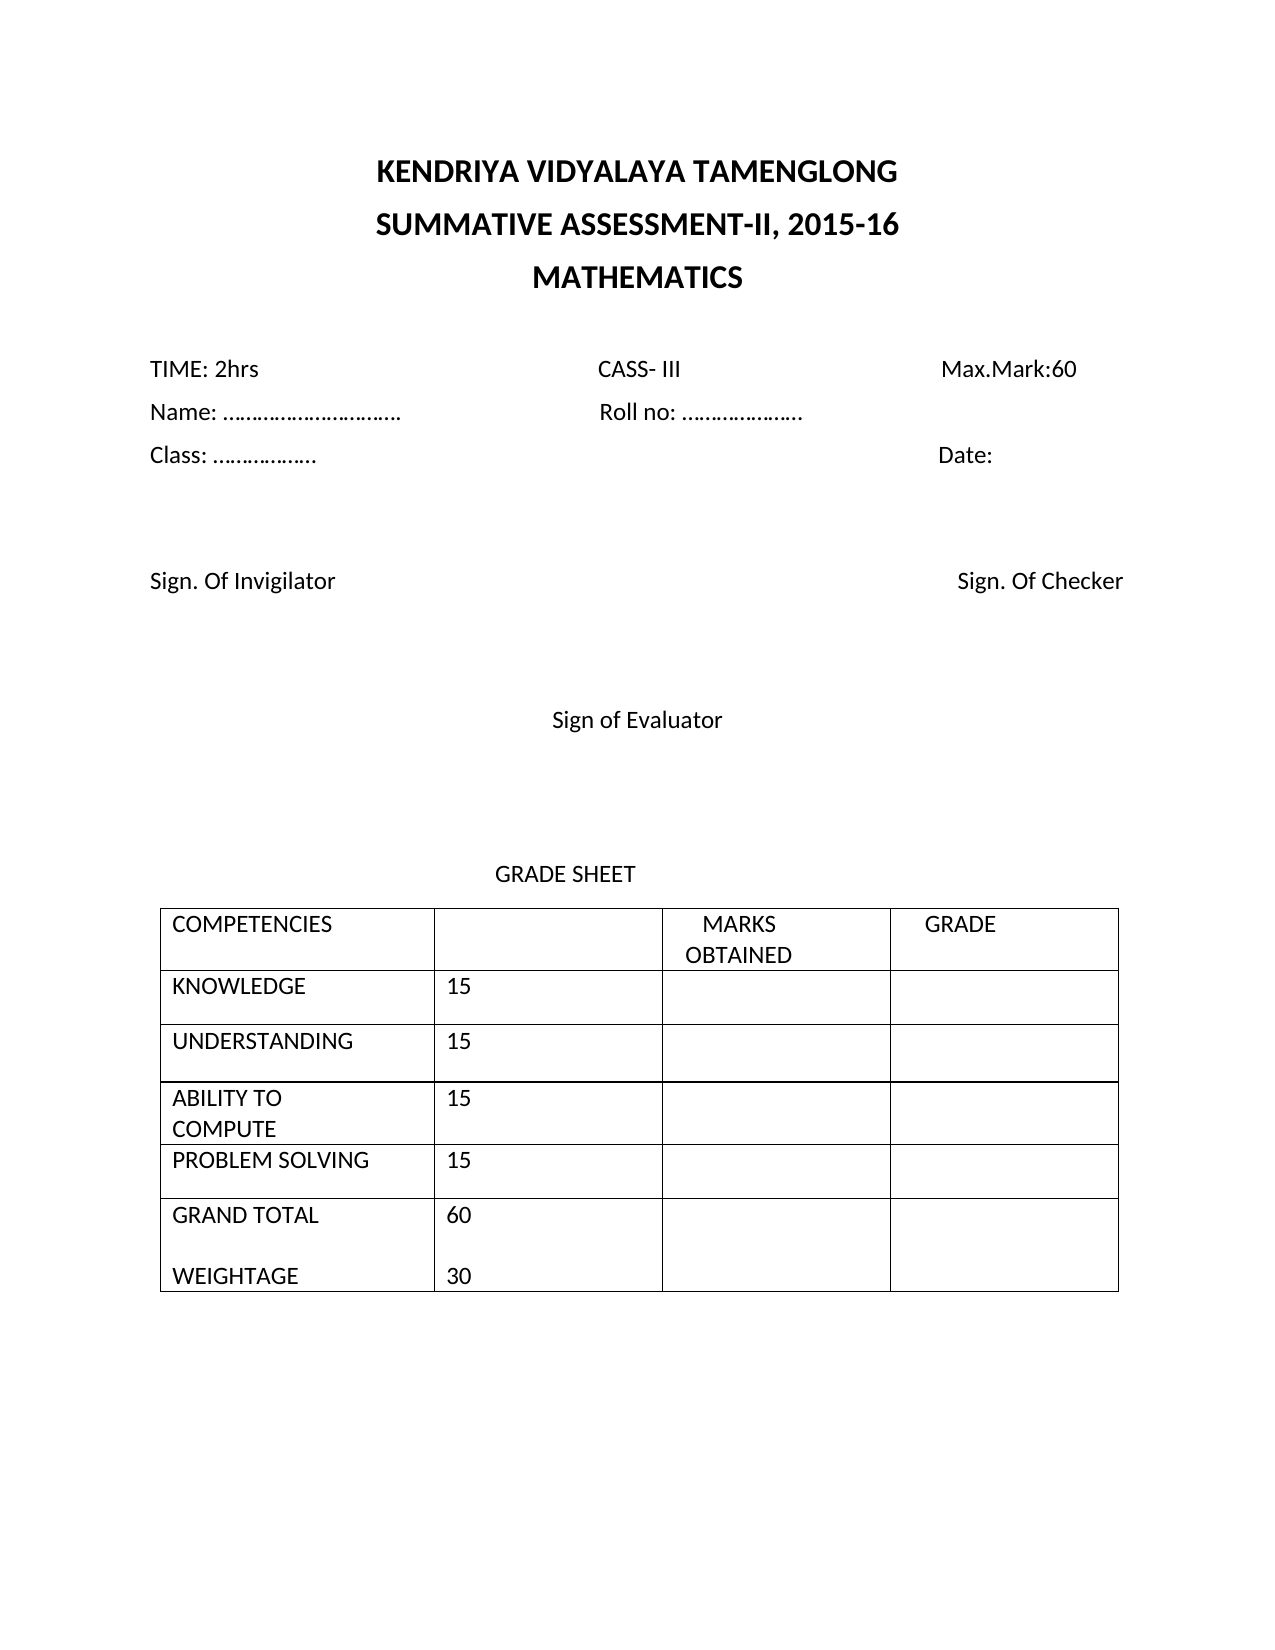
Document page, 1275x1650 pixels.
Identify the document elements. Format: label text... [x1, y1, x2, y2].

text TIME: 2hrs CASS- III Max.Mark:60 [150, 353, 1125, 383]
table_cell GRAND TOTAL WEIGHTAGE [161, 1199, 434, 1291]
table_cell 15 [435, 1083, 662, 1143]
table_cell [891, 1025, 1118, 1081]
table_cell UNDERSTANDING [161, 1025, 434, 1081]
table_cell [663, 971, 890, 1024]
text MATHEMATICS [150, 256, 1125, 297]
table_cell [891, 1199, 1118, 1291]
text Sign. Of Invigilator Sign. Of Checker [150, 565, 1125, 596]
table_cell [891, 1145, 1118, 1198]
table_header GRADE [891, 909, 1118, 969]
table_header [435, 909, 662, 969]
text GRADE SHEET [150, 858, 1125, 888]
text Class: ……………… Date: [150, 439, 1125, 469]
table_cell [663, 1145, 890, 1198]
table_cell [891, 1083, 1118, 1143]
table_cell 60 30 [435, 1199, 662, 1291]
table_cell [663, 1025, 890, 1081]
table_cell [663, 1199, 890, 1291]
table_cell 15 [435, 1145, 662, 1198]
table_cell 15 [435, 1025, 662, 1081]
table_cell PROBLEM SOLVING [161, 1145, 434, 1198]
table_cell KNOWLEDGE [161, 971, 434, 1024]
text KENDRIYA VIDYALAYA TAMENGLONG [150, 150, 1125, 191]
table_header MARKS OBTAINED [663, 909, 890, 969]
table_cell ABILITY TO COMPUTE [161, 1083, 434, 1143]
table_cell [663, 1083, 890, 1143]
text SUMMATIVE ASSESSMENT-II, 2015-16 [150, 203, 1125, 244]
table_header COMPETENCIES [161, 909, 434, 969]
text Sign of Evaluator [150, 704, 1125, 735]
table_cell 15 [435, 971, 662, 1024]
table_cell [891, 971, 1118, 1024]
text Name: …………………………. Roll no: ………………… [150, 396, 1125, 426]
